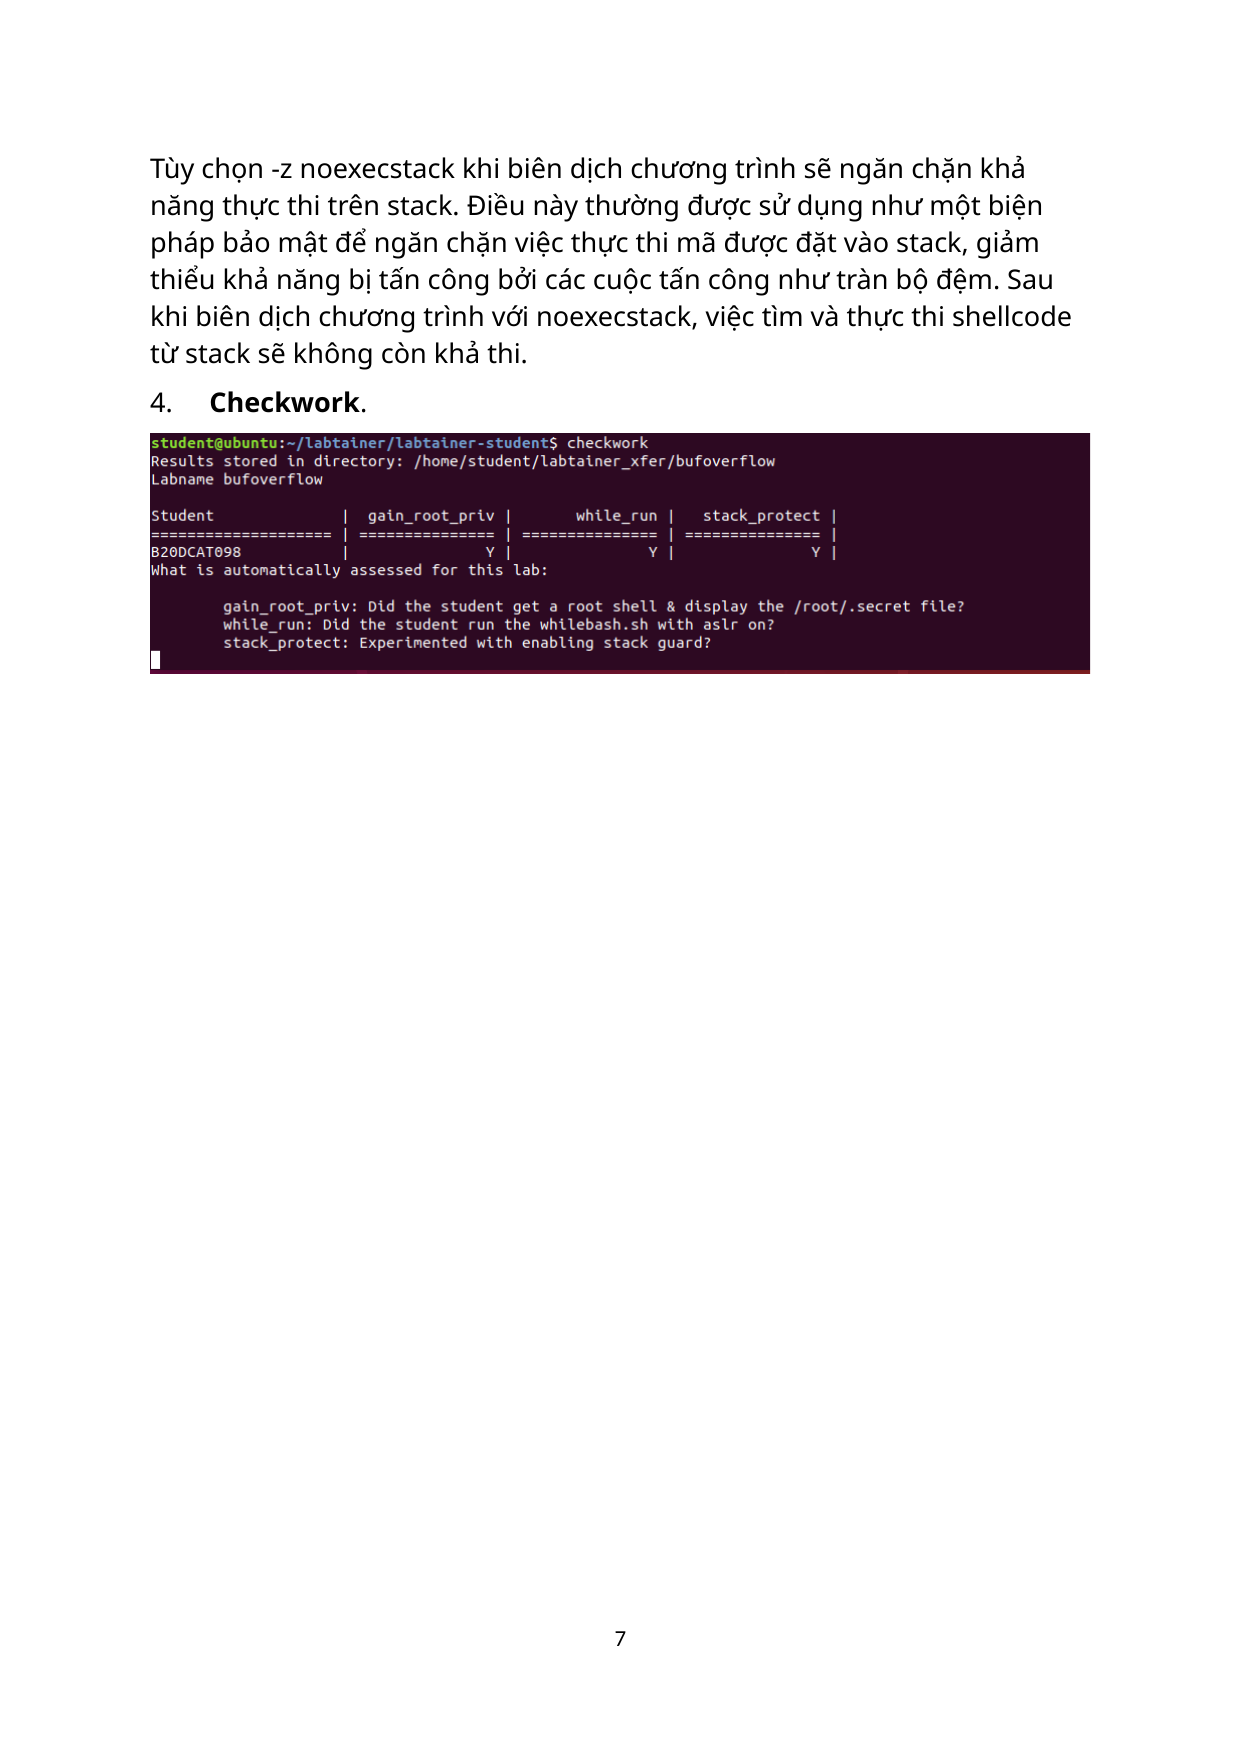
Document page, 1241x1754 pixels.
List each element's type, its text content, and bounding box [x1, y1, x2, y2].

picture [150, 433, 1091, 674]
text Tùy chọn -z noexecstack khi biên dịch chương trình sẽ ngăn chặn khả năng thực thi trên stack. Điều này thường được sử dụng như một biện pháp bảo mật để ngăn chặn việc thực thi mã được đặt vào stack, giảm thiểu khả năng bị tấn công bởi các cuộc tấn công như tràn bộ đệm. Sau khi biên dịch chương trình với noexecstack, việc tìm và thực thi shellcode từ stack sẽ không còn khả thi. [150, 150, 1090, 371]
list Checkwork. [150, 384, 1090, 421]
